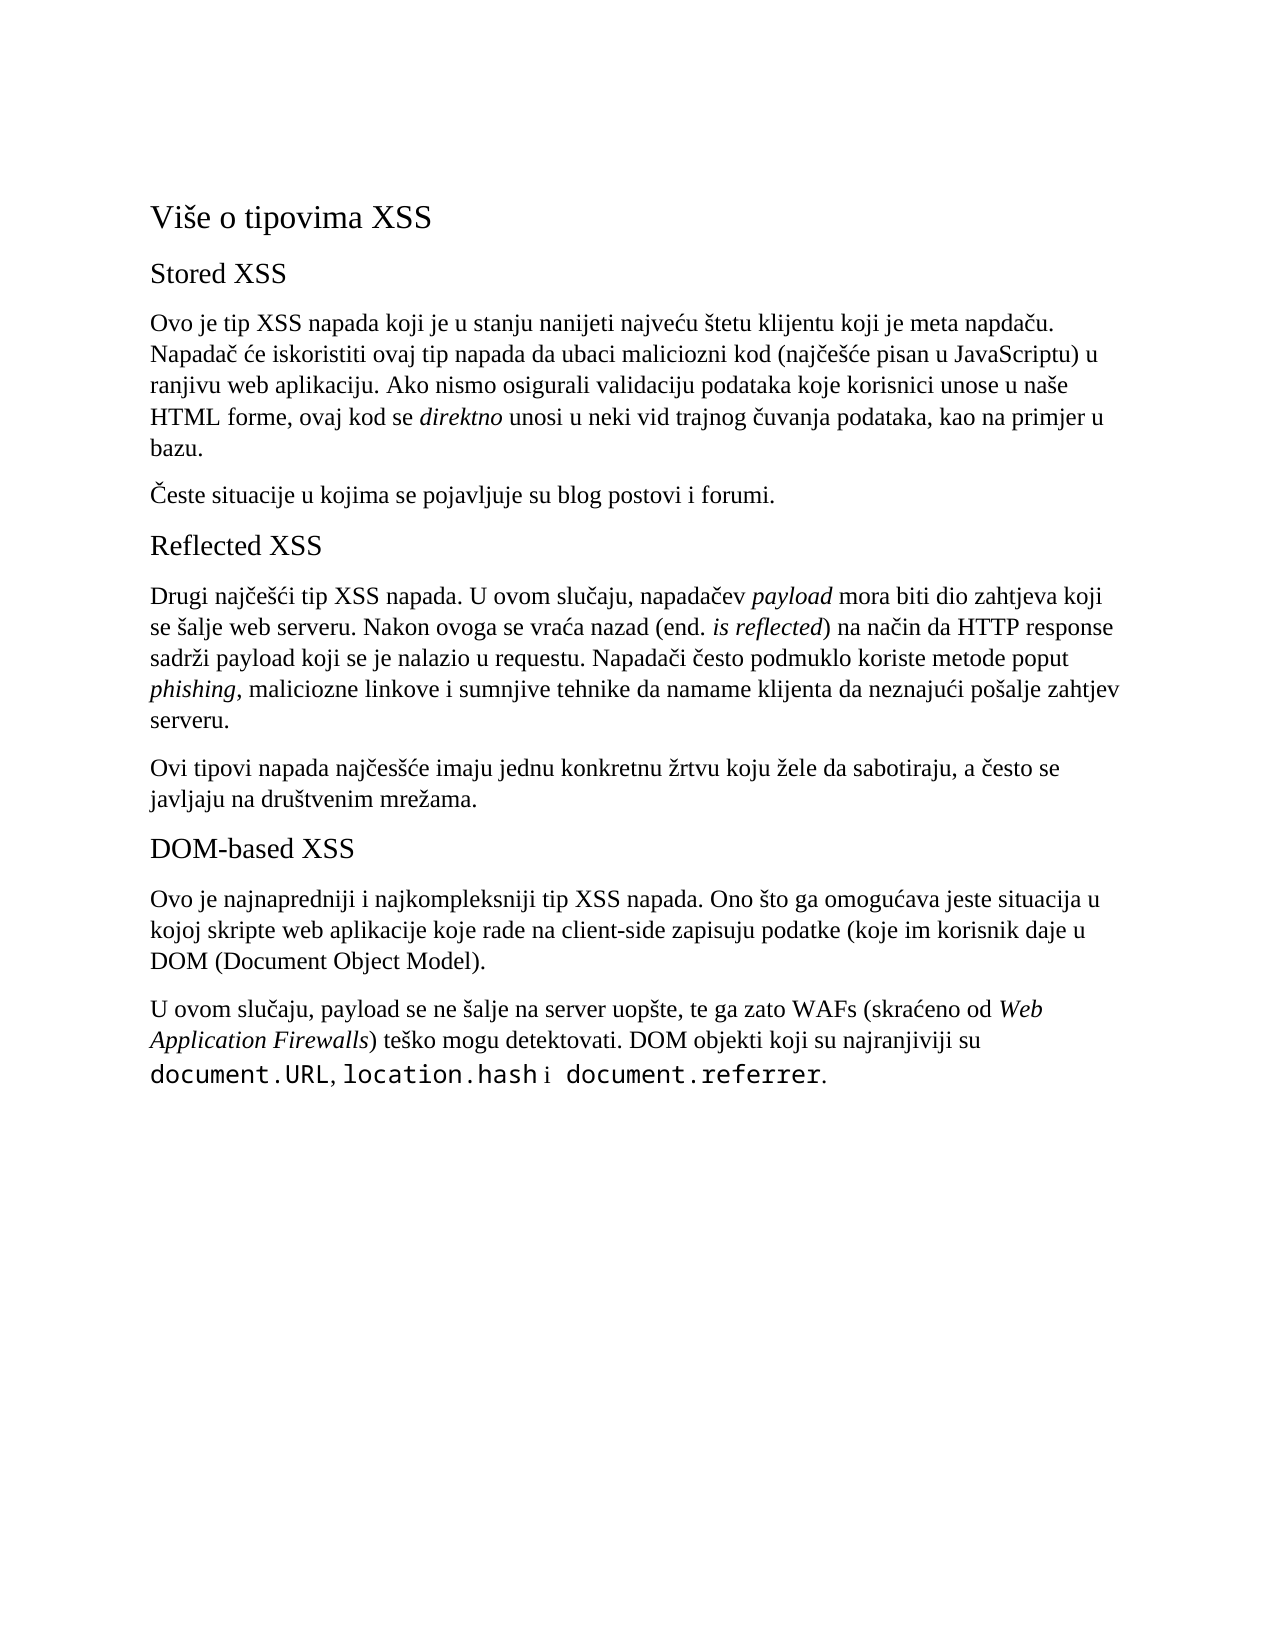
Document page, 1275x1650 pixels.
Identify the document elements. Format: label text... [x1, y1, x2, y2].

text Reflected XSS [150, 528, 1125, 562]
text Drugi najčešći tip XSS napada. U ovom slučaju, napadačev payload mora biti dio zahtjeva koji se šalje web serveru. Nakon ovoga se vraća nazad (end. is reflected) na način da HTTP response sadrži payload koji se je nalazio u requestu. Napadači često podmuklo koriste metode poput phishing, maliciozne linkove i sumnjive tehnike da namame klijenta da neznajući pošalje zahtjev serveru. [150, 581, 1125, 734]
text Ovi tipovi napada najčesšće imaju jednu konkretnu žrtvu koju žele da sabotiraju, a često se javljaju na društvenim mrežama. [150, 753, 1125, 813]
text U ovom slučaju, payload se ne šalje na server uopšte, te ga zato WAFs (skraćeno od Web Application Firewalls) teško mogu detektovati. DOM objekti koji su najranjiviji su document.URL, location.hash i document.referrer. [150, 994, 1125, 1091]
text Ovo je najnapredniji i najkompleksniji tip XSS napada. Ono što ga omogućava jeste situacija u kojoj skripte web aplikacije koje rade na client-side zapisuju podatke (koje im korisnik daje u DOM (Document Object Model). [150, 884, 1125, 975]
text DOM-based XSS [150, 832, 1125, 865]
text Česte situacije u kojima se pojavljuje su blog postovi i forumi. [150, 480, 1125, 509]
text Stored XSS [150, 256, 1125, 289]
text Više o tipovima XSS [150, 198, 1125, 236]
text Ovo je tip XSS napada koji je u stanju nanijeti najveću štetu klijentu koji je meta napdaču. Napadač će iskoristiti ovaj tip napada da ubaci maliciozni kod (najčešće pisan u JavaScriptu) u ranjivu web aplikaciju. Ako nismo osigurali validaciju podataka koje korisnici unose u naše HTML forme, ovaj kod se direktno unosi u neki vid trajnog čuvanja podataka, kao na primjer u bazu. [150, 308, 1125, 461]
